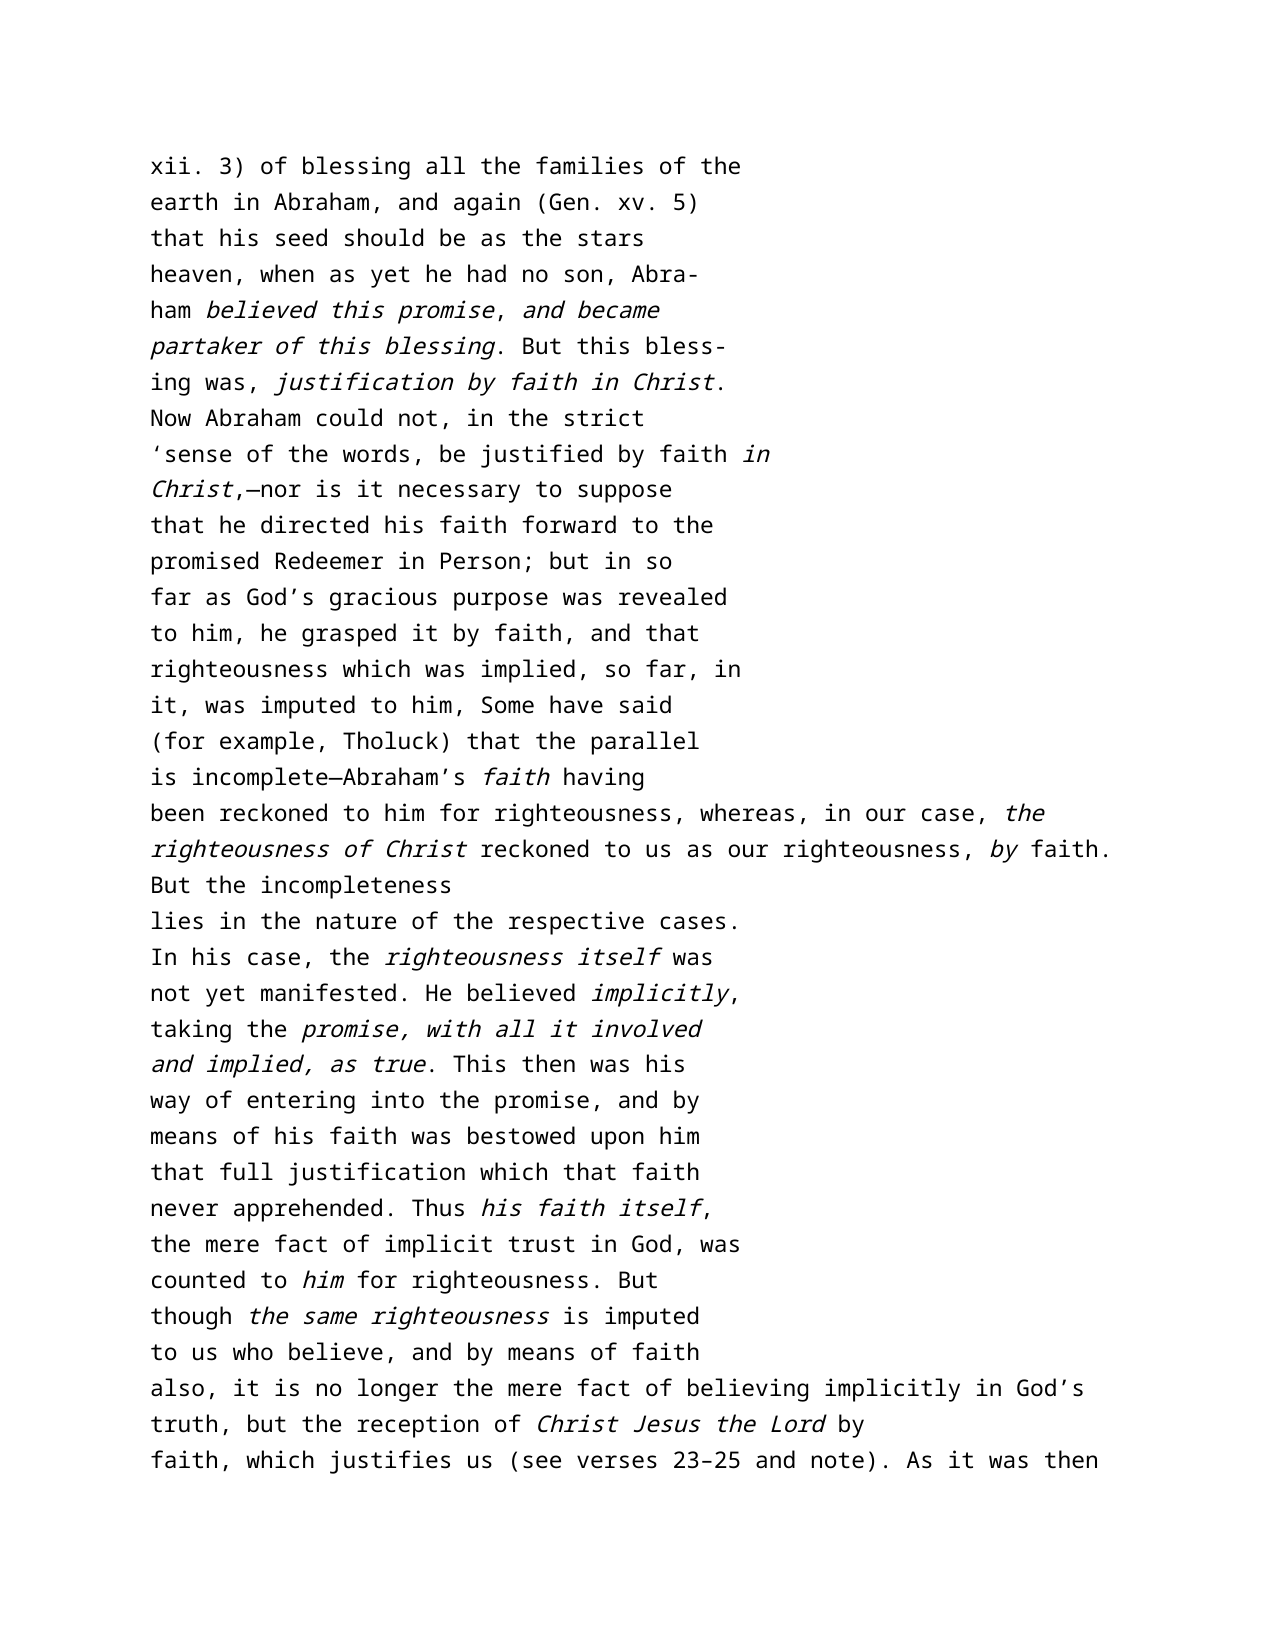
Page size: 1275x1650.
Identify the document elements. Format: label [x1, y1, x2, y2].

text [150, 150, 1125, 1475]
